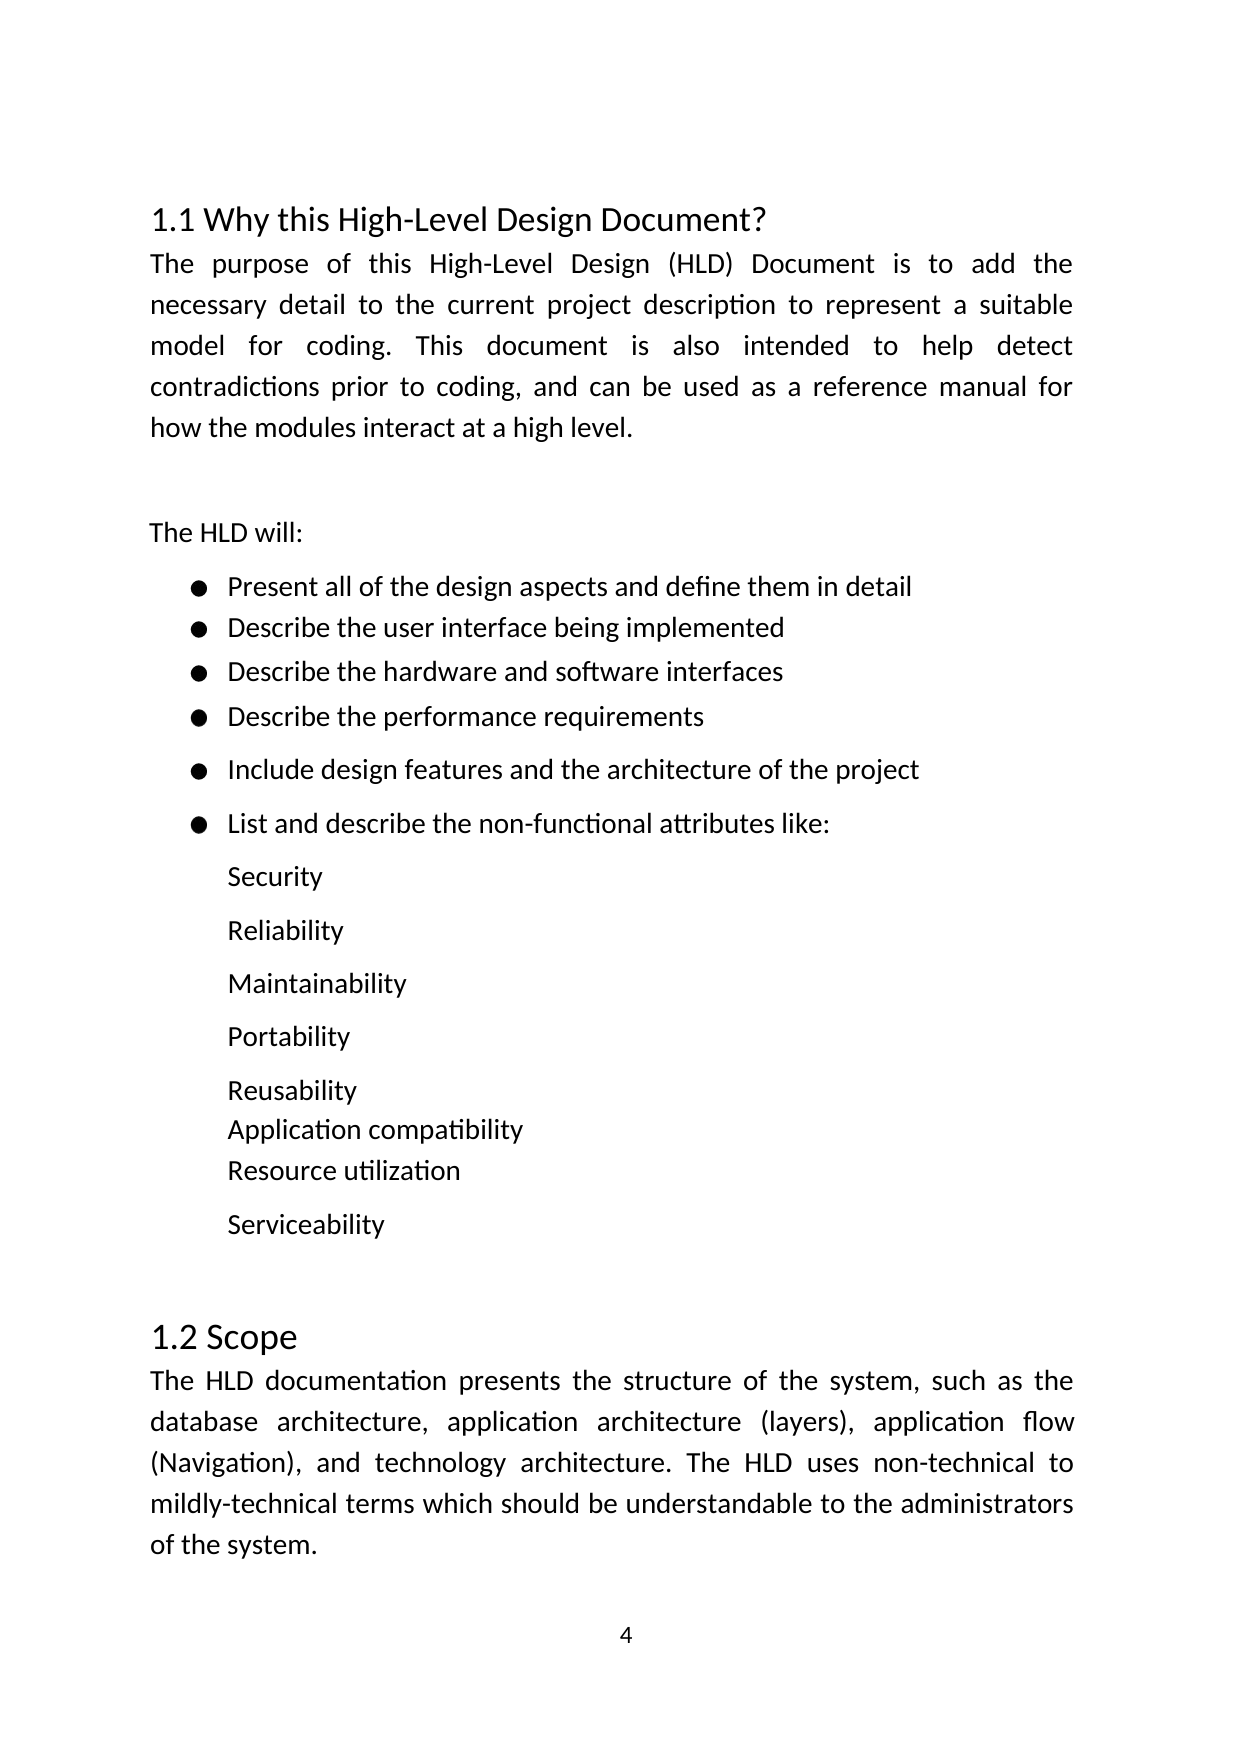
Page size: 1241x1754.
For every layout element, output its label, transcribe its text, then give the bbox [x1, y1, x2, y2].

list Include design features and the architecture of the project [189, 751, 1089, 787]
picture [190, 665, 207, 682]
text Portability [227, 1018, 1090, 1054]
picture [190, 763, 207, 780]
list List and describe the non-functional attributes like: [189, 805, 1089, 840]
text The purpose of this High-Level Design (HLD) Document is to add the necessary detail to the current project description to represent a suitable model for coding. This document is also intended to help detect contradictions prior to coding, and can be used as a reference manual for how the modules interact at a high level. [150, 245, 1075, 445]
list Describe the user interface being implemented [189, 609, 1089, 645]
picture [190, 621, 207, 638]
list Present all of the design aspects and define them in detail [189, 568, 1089, 604]
text The HLD documentation presents the structure of the system, such as the database architecture, application architecture (layers), application flow (Navigation), and technology architecture. The HLD uses non-technical to mildly-technical terms which should be understandable to the administrators of the system. [150, 1362, 1075, 1561]
subtitle 1.1 Why this High-Level Design Document? [150, 197, 1090, 241]
picture [190, 580, 207, 597]
text Security [227, 858, 1089, 894]
text The HLD will: [149, 514, 1090, 550]
subtitle 1.2 Scope [150, 1313, 1090, 1358]
picture [190, 709, 207, 727]
text Reliability [227, 912, 441, 947]
text Serviceability [227, 1206, 1089, 1241]
list Describe the hardware and software interfaces [189, 653, 1089, 689]
list Describe the performance requirements [189, 698, 1089, 733]
picture [190, 816, 207, 834]
text Reusability [227, 1072, 1090, 1108]
text Maintainability [227, 965, 441, 1001]
text Application compatibility Resource utilization [227, 1111, 551, 1188]
